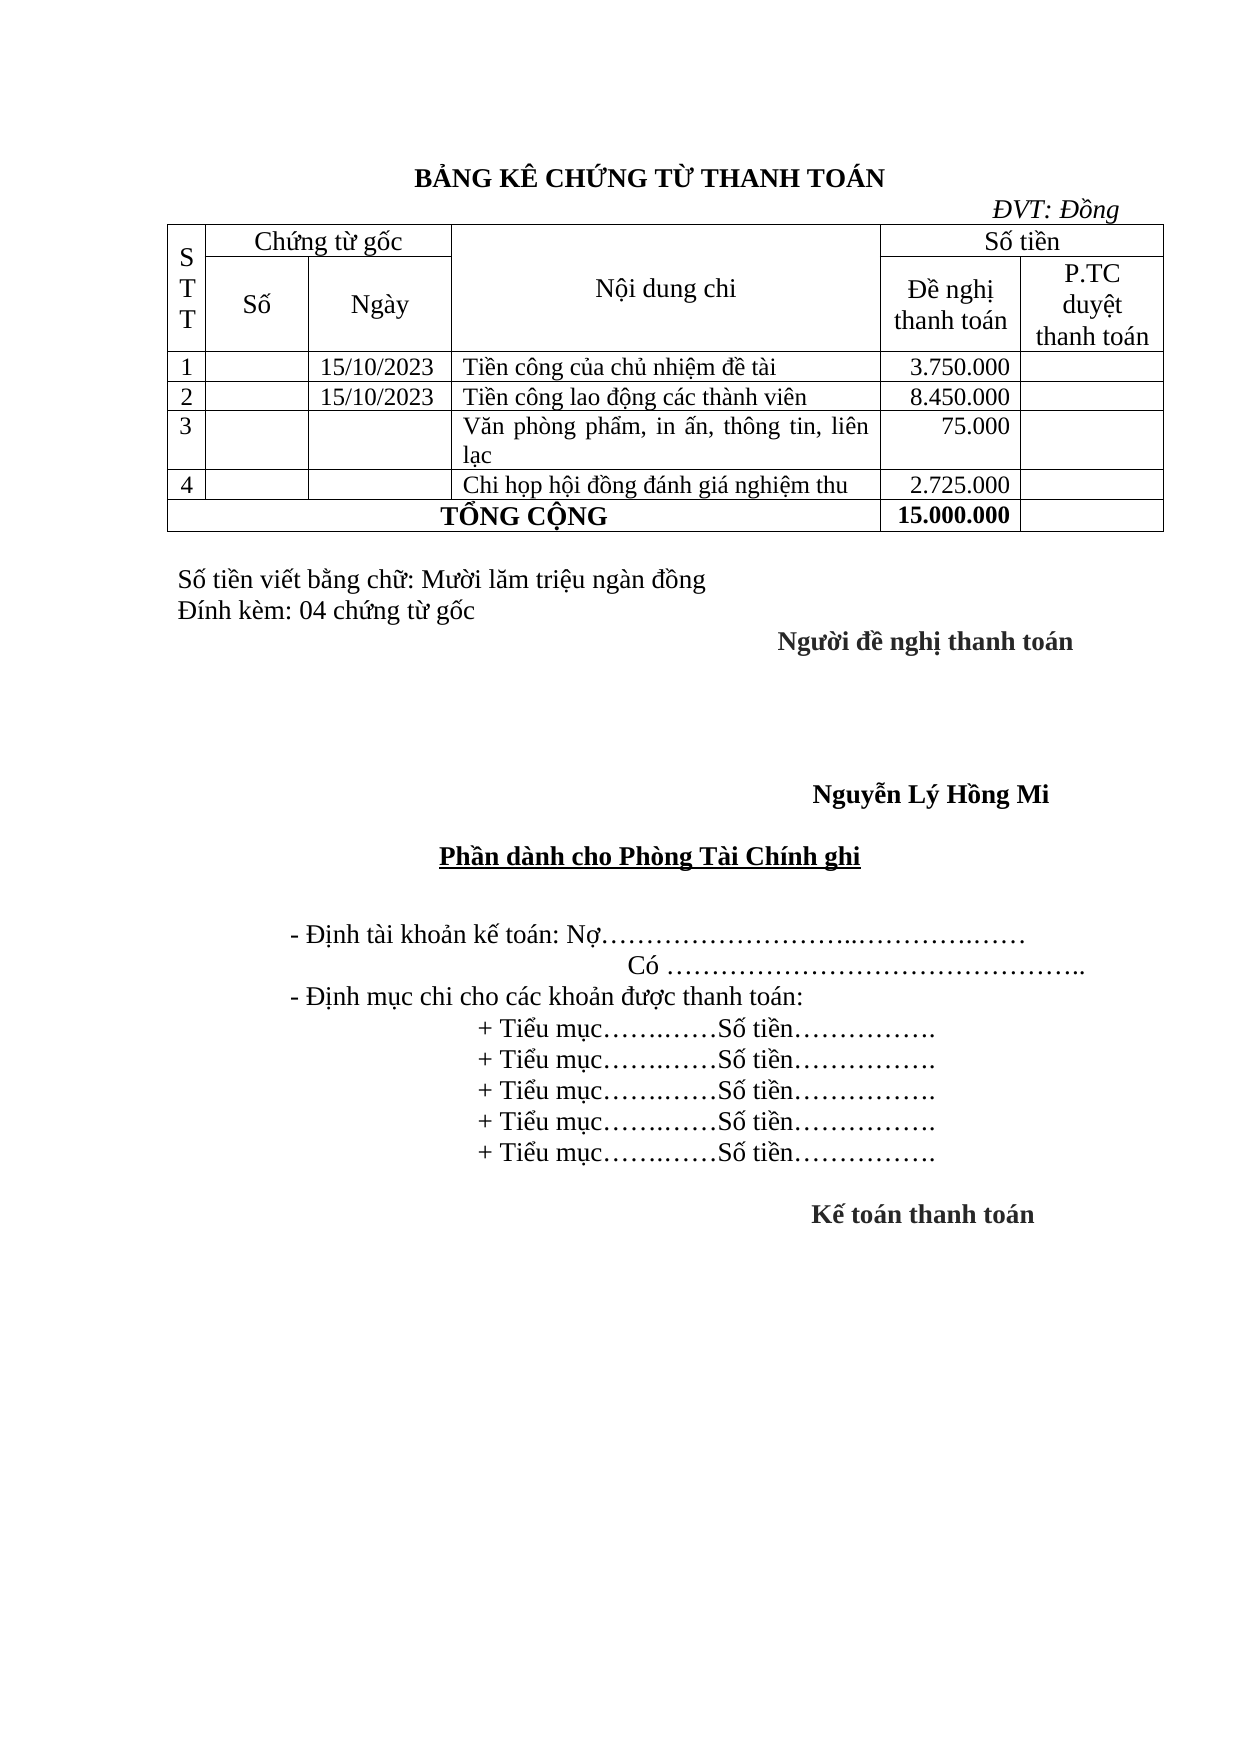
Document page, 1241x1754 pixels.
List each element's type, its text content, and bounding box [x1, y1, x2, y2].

table_cell [206, 352, 308, 381]
table_header Chứng từ gốc [206, 225, 451, 256]
text Đính kèm: 04 chứng từ gốc [177, 594, 1122, 625]
table_cell Tiền công lao động các thành viên [452, 382, 880, 410]
table_cell [309, 470, 451, 499]
table_cell 75.000 [881, 411, 1020, 469]
table_cell TỔNG CỘNG [168, 500, 880, 531]
table_cell 4 [168, 470, 205, 499]
table_header Nội dung chi [452, 225, 880, 351]
subtitle Người đề nghị thanh toán [177, 625, 1122, 688]
table_cell Chi họp hội đồng đánh giá nghiệm thu [452, 470, 880, 499]
table_cell P.TC duyệt thanh toán [1021, 257, 1163, 351]
table_cell 3.750.000 [881, 352, 1020, 381]
text - Định mục chi cho các khoản được thanh toán: [290, 981, 1122, 1012]
text BẢNG KÊ CHỨNG TỪ THANH TOÁN [177, 162, 1122, 193]
subtitle Kế toán thanh toán [177, 1198, 1122, 1261]
table_cell Đề nghị thanh toán [881, 257, 1020, 351]
text + Tiểu mục…….……Số tiền……………. [440, 1043, 1122, 1074]
table_cell [206, 382, 308, 410]
table_cell 15/10/2023 [309, 382, 451, 410]
table_cell Văn phòng phẩm, in ấn, thông tin, liên lạc [452, 411, 880, 469]
text Số tiền viết bằng chữ: Mười lăm triệu ngàn đồng [177, 563, 1122, 594]
table_cell Tiền công của chủ nhiệm đề tài [452, 352, 880, 381]
table_cell 2 [168, 382, 205, 410]
table_cell 15.000.000 [881, 500, 1020, 531]
table_cell [206, 470, 308, 499]
text + Tiểu mục…….……Số tiền……………. [440, 1012, 1122, 1043]
text + Tiểu mục…….……Số tiền……………. [402, 1105, 1122, 1136]
table_cell 15/10/2023 [309, 352, 451, 381]
table_cell [1021, 411, 1163, 469]
table_cell Số [206, 257, 308, 351]
table_header STT [168, 225, 205, 351]
text - Định tài khoản kế toán: Nợ………………………..………….…… [290, 918, 1122, 949]
table_cell [1021, 470, 1163, 499]
text + Tiểu mục…….……Số tiền……………. [402, 1074, 1122, 1105]
table_cell 8.450.000 [881, 382, 1020, 410]
text + Tiểu mục…….……Số tiền……………. [402, 1136, 1122, 1167]
text ĐVT: Đồng [177, 193, 1122, 224]
table_cell [1021, 500, 1163, 531]
table_header Số tiền [881, 225, 1163, 256]
table_cell 1 [168, 352, 205, 381]
text Có ……………………………………….. [552, 949, 1122, 981]
table_cell 3 [168, 411, 205, 469]
table_cell [309, 411, 451, 469]
text Nguyễn Lý Hồng Mi [177, 778, 1122, 809]
table_cell [206, 411, 308, 469]
subtitle Phần dành cho Phòng Tài Chính ghi [177, 840, 1122, 871]
table_cell 2.725.000 [881, 470, 1020, 499]
table_cell Ngày [309, 257, 451, 351]
table_cell [1021, 382, 1163, 410]
table_cell [1021, 352, 1163, 381]
